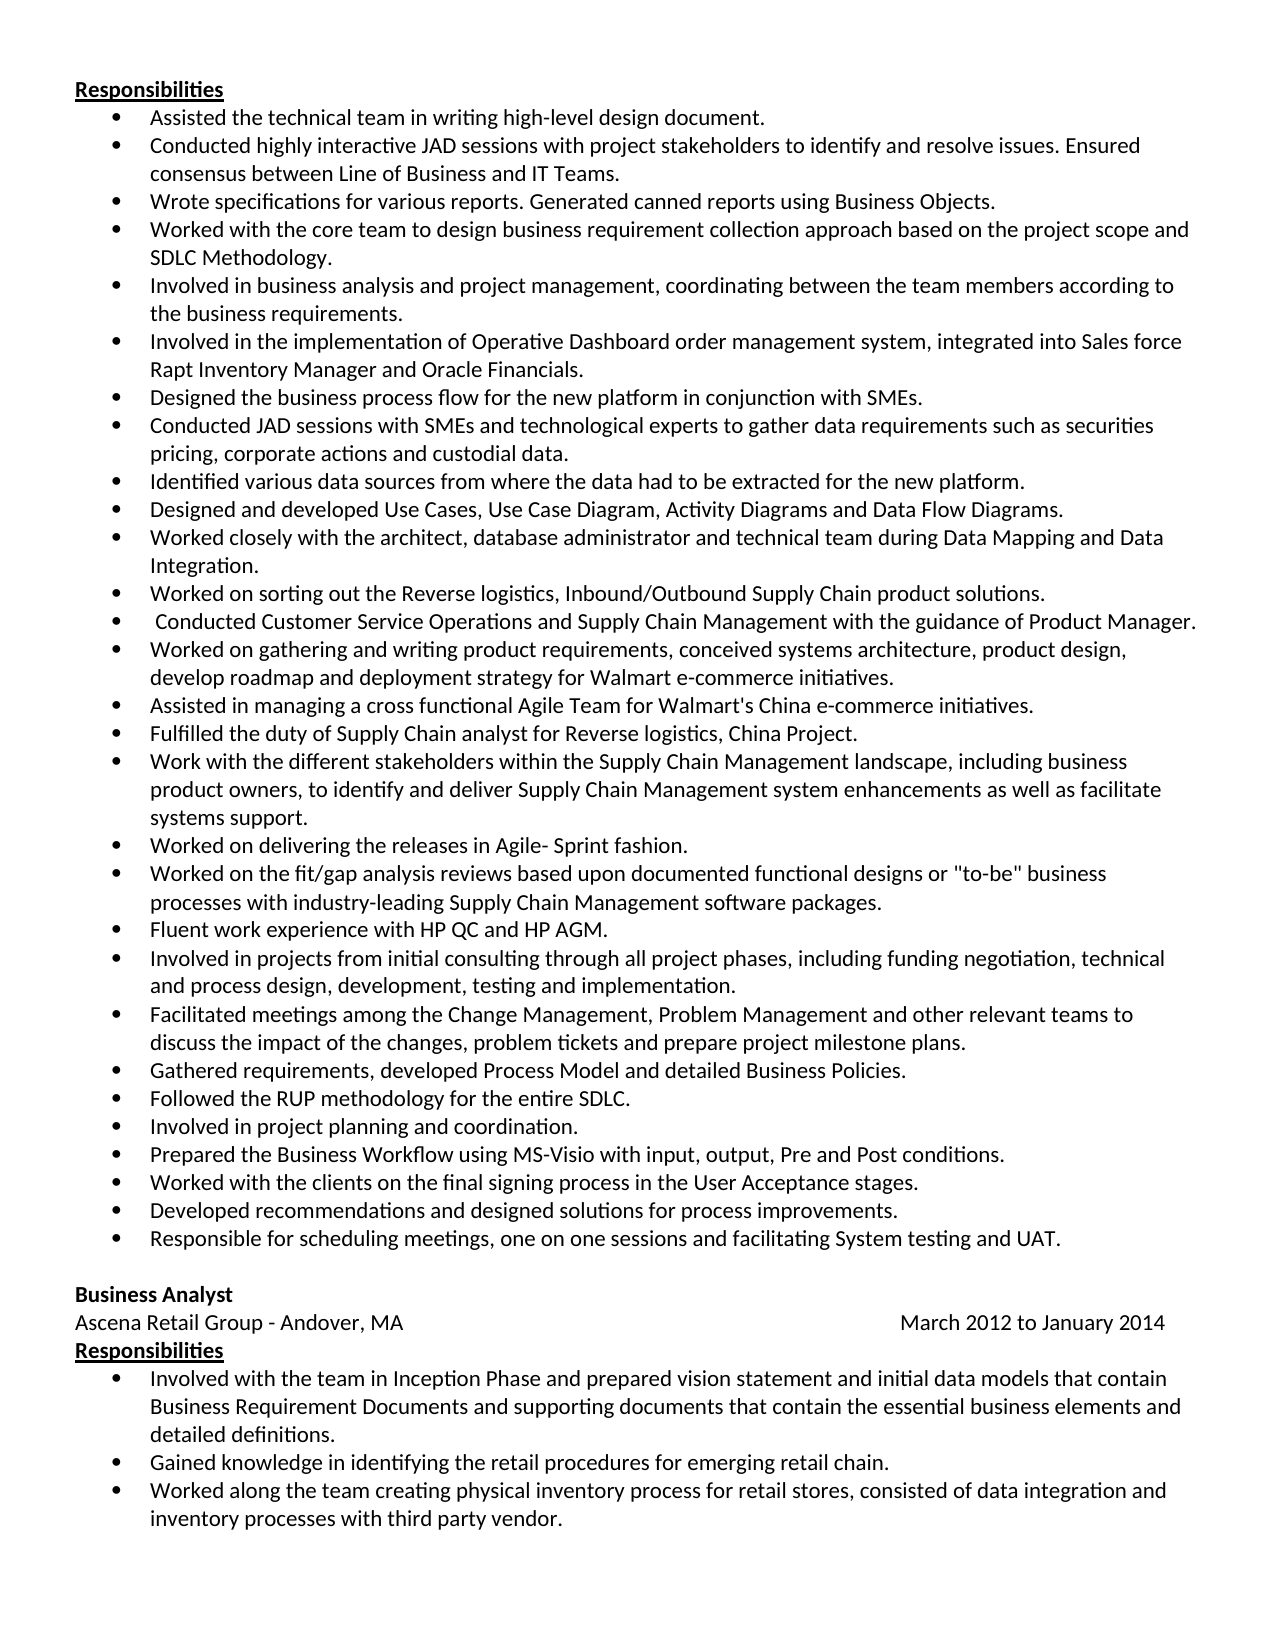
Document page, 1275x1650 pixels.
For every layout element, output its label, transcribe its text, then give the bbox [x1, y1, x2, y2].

list Worked on sorting out the Reverse logistics, Inbound/Outbound Supply Chain product solutions. [112, 579, 1200, 607]
list Worked on gathering and writing product requirements, conceived systems architecture, product design, develop roadmap and deployment strategy for Walmart e-commerce initiatives. [112, 635, 1200, 691]
list Prepared the Business Workflow using MS-Visio with input, output, Pre and Post conditions. [112, 1140, 1200, 1168]
list Involved with the team in Inception Phase and prepared vision statement and initial data models that contain Business Requirement Documents and supporting documents that contain the essential business elements and detailed definitions. [112, 1364, 1200, 1448]
list Responsible for scheduling meetings, one on one sessions and facilitating System testing and UAT. [112, 1224, 1200, 1252]
list Followed the RUP methodology for the entire SDLC. [112, 1084, 1200, 1112]
list Worked closely with the architect, database administrator and technical team during Data Mapping and Data Integration. [112, 523, 1200, 579]
list Conducted highly interactive JAD sessions with project stakeholders to identify and resolve issues. Ensured consensus between Line of Business and IT Teams. [112, 131, 1200, 187]
list Assisted in managing a cross functional Agile Team for Walmart's China e-commerce initiatives. [112, 691, 1200, 719]
text Responsibilities [75, 75, 1200, 103]
text Business Analyst [75, 1280, 1200, 1308]
list Wrote specifications for various reports. Generated canned reports using Business Objects. [112, 187, 1200, 215]
list Worked on delivering the releases in Agile- Sprint fashion. [112, 832, 1200, 859]
list Involved in the implementation of Operative Dashboard order management system, integrated into Sales force Rapt Inventory Manager and Oracle Financials. [112, 327, 1200, 383]
list Designed the business process flow for the new platform in conjunction with SMEs. [112, 383, 1200, 411]
list Worked on the fit/gap analysis reviews based upon documented functional designs or "to-be" business processes with industry-leading Supply Chain Management software packages. [112, 859, 1200, 916]
list Developed recommendations and designed solutions for process improvements. [112, 1196, 1200, 1224]
list Conducted JAD sessions with SMEs and technological experts to gather data requirements such as securities pricing, corporate actions and custodial data. [112, 411, 1200, 467]
list Worked with the core team to design business requirement collection approach based on the project scope and SDLC Methodology. [112, 215, 1200, 271]
list Fluent work experience with HP QC and HP AGM. [112, 916, 1200, 944]
list Involved in project planning and coordination. [112, 1112, 1200, 1140]
list Worked with the clients on the final signing process in the User Acceptance stages. [112, 1168, 1200, 1196]
list Designed and developed Use Cases, Use Case Diagram, Activity Diagrams and Data Flow Diagrams. [112, 495, 1200, 523]
list Assisted the technical team in writing high-level design document. [112, 103, 1200, 131]
list Involved in projects from initial consulting through all project phases, including funding negotiation, technical and process design, development, testing and implementation. [112, 944, 1200, 1000]
text Responsibilities [75, 1336, 1200, 1364]
text Ascena Retail Group - Andover, MA March 2012 to January 2014 [75, 1308, 1200, 1336]
list Fulfilled the duty of Supply Chain analyst for Reverse logistics, China Project. [112, 719, 1200, 747]
list Facilitated meetings among the Change Management, Problem Management and other relevant teams to discuss the impact of the changes, problem tickets and prepare project milestone plans. [112, 1000, 1200, 1056]
list Gained knowledge in identifying the retail procedures for emerging retail chain. [112, 1448, 1200, 1476]
list Work with the different stakeholders within the Supply Chain Management landscape, including business product owners, to identify and deliver Supply Chain Management system enhancements as well as facilitate systems support. [112, 747, 1200, 832]
list Conducted Customer Service Operations and Supply Chain Management with the guidance of Product Manager. [112, 607, 1200, 635]
list Gathered requirements, developed Process Model and detailed Business Policies. [112, 1056, 1200, 1084]
list Involved in business analysis and project management, coordinating between the team members according to the business requirements. [112, 271, 1200, 327]
list Worked along the team creating physical inventory process for retail stores, consisted of data integration and inventory processes with third party vendor. [112, 1476, 1200, 1532]
list Identified various data sources from where the data had to be extracted for the new platform. [112, 467, 1200, 495]
